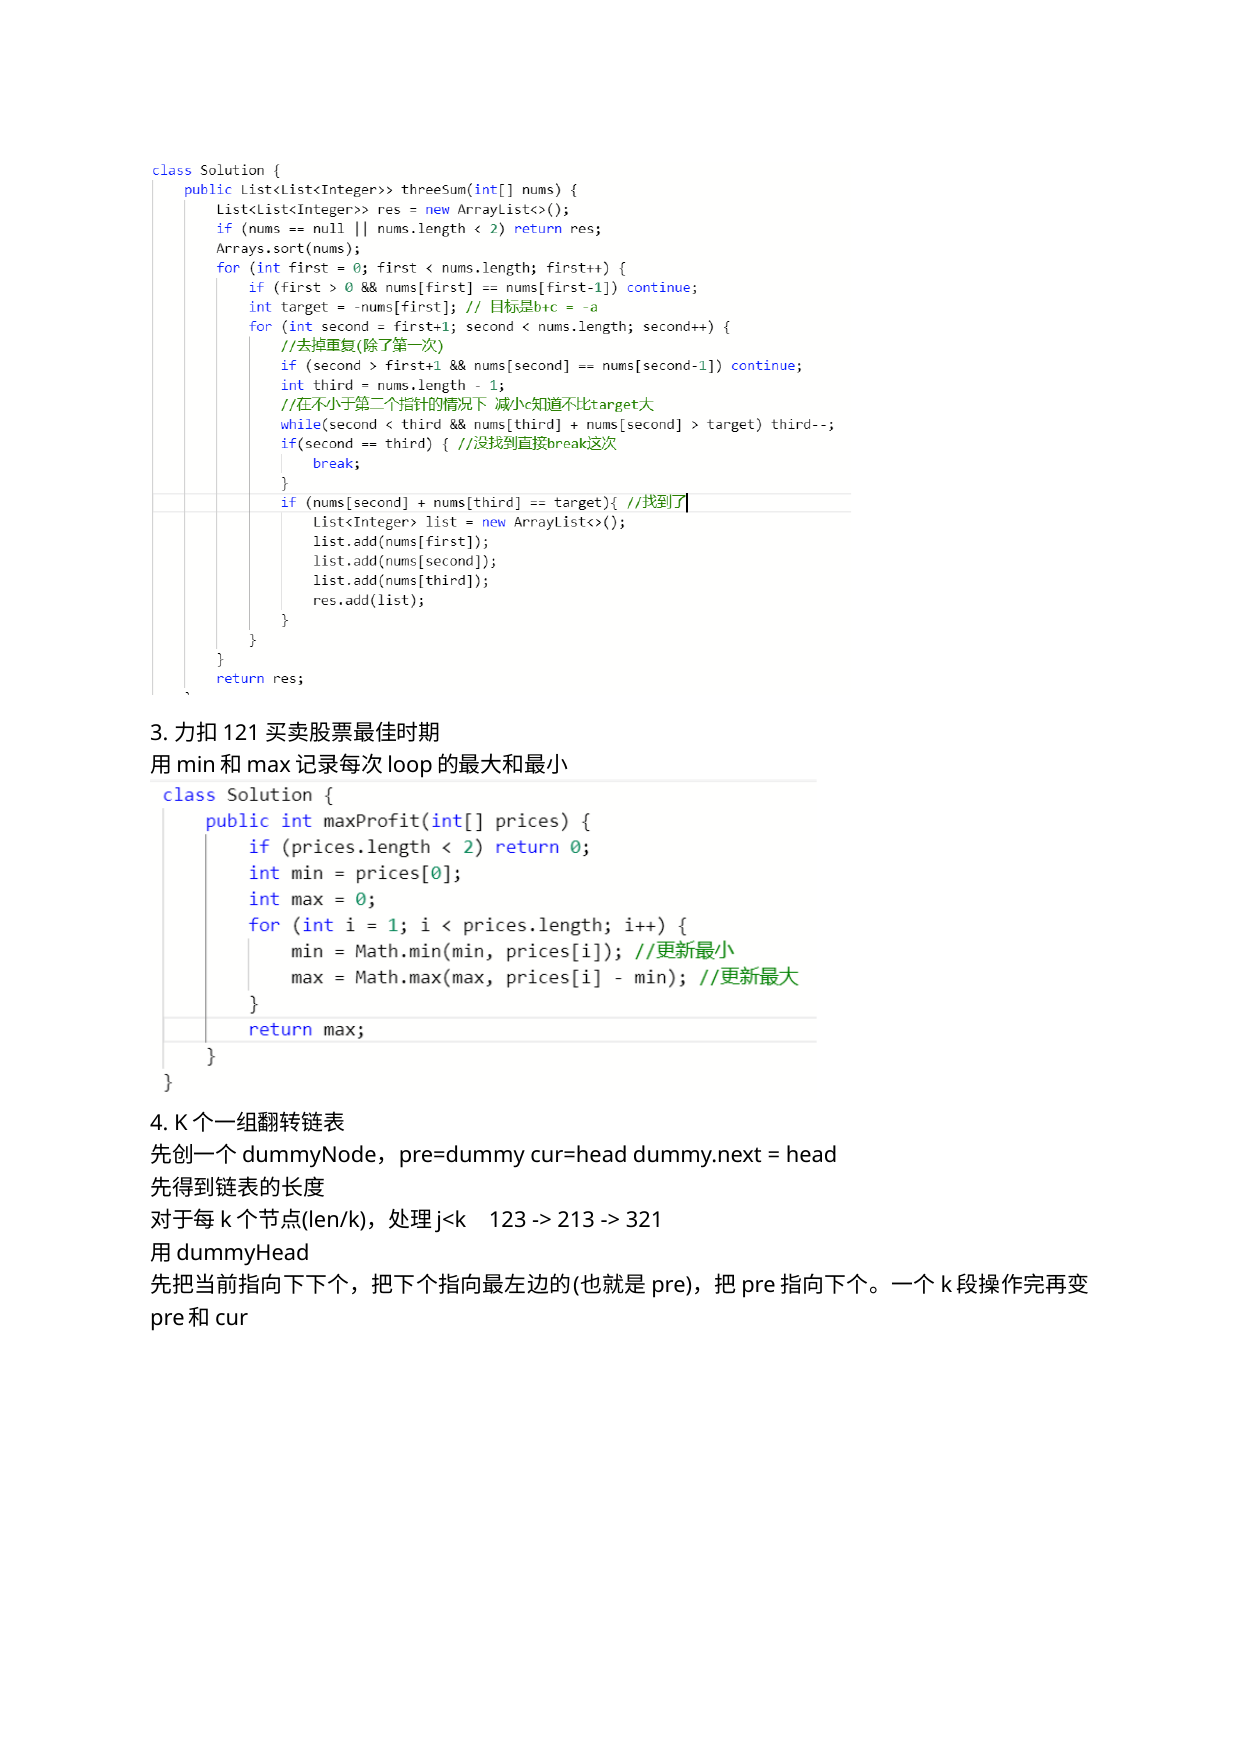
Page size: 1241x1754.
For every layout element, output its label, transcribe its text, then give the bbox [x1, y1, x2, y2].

text 4. K个一组翻转链表 [150, 1104, 1090, 1137]
text 3. 力扣121 买卖股票最佳时期 [150, 714, 1090, 747]
text 用dummyHead [150, 1234, 1090, 1267]
picture [150, 162, 852, 695]
text 先把当前指向下下个，把下个指向最左边的(也就是pre)，把pre指向下个。一个k段操作完再变pre和cur [150, 1267, 1090, 1332]
text 对于每k个节点(len/k)，处理j<k 123 -> 213 -> 321 [150, 1202, 1090, 1234]
text 先得到链表的长度 [150, 1169, 1090, 1202]
picture [150, 779, 817, 1099]
text 先创一个dummyNode，pre=dummy cur=head dummy.next = head [150, 1137, 1090, 1169]
text 用min和max记录每次loop的最大和最小 [150, 747, 1090, 779]
